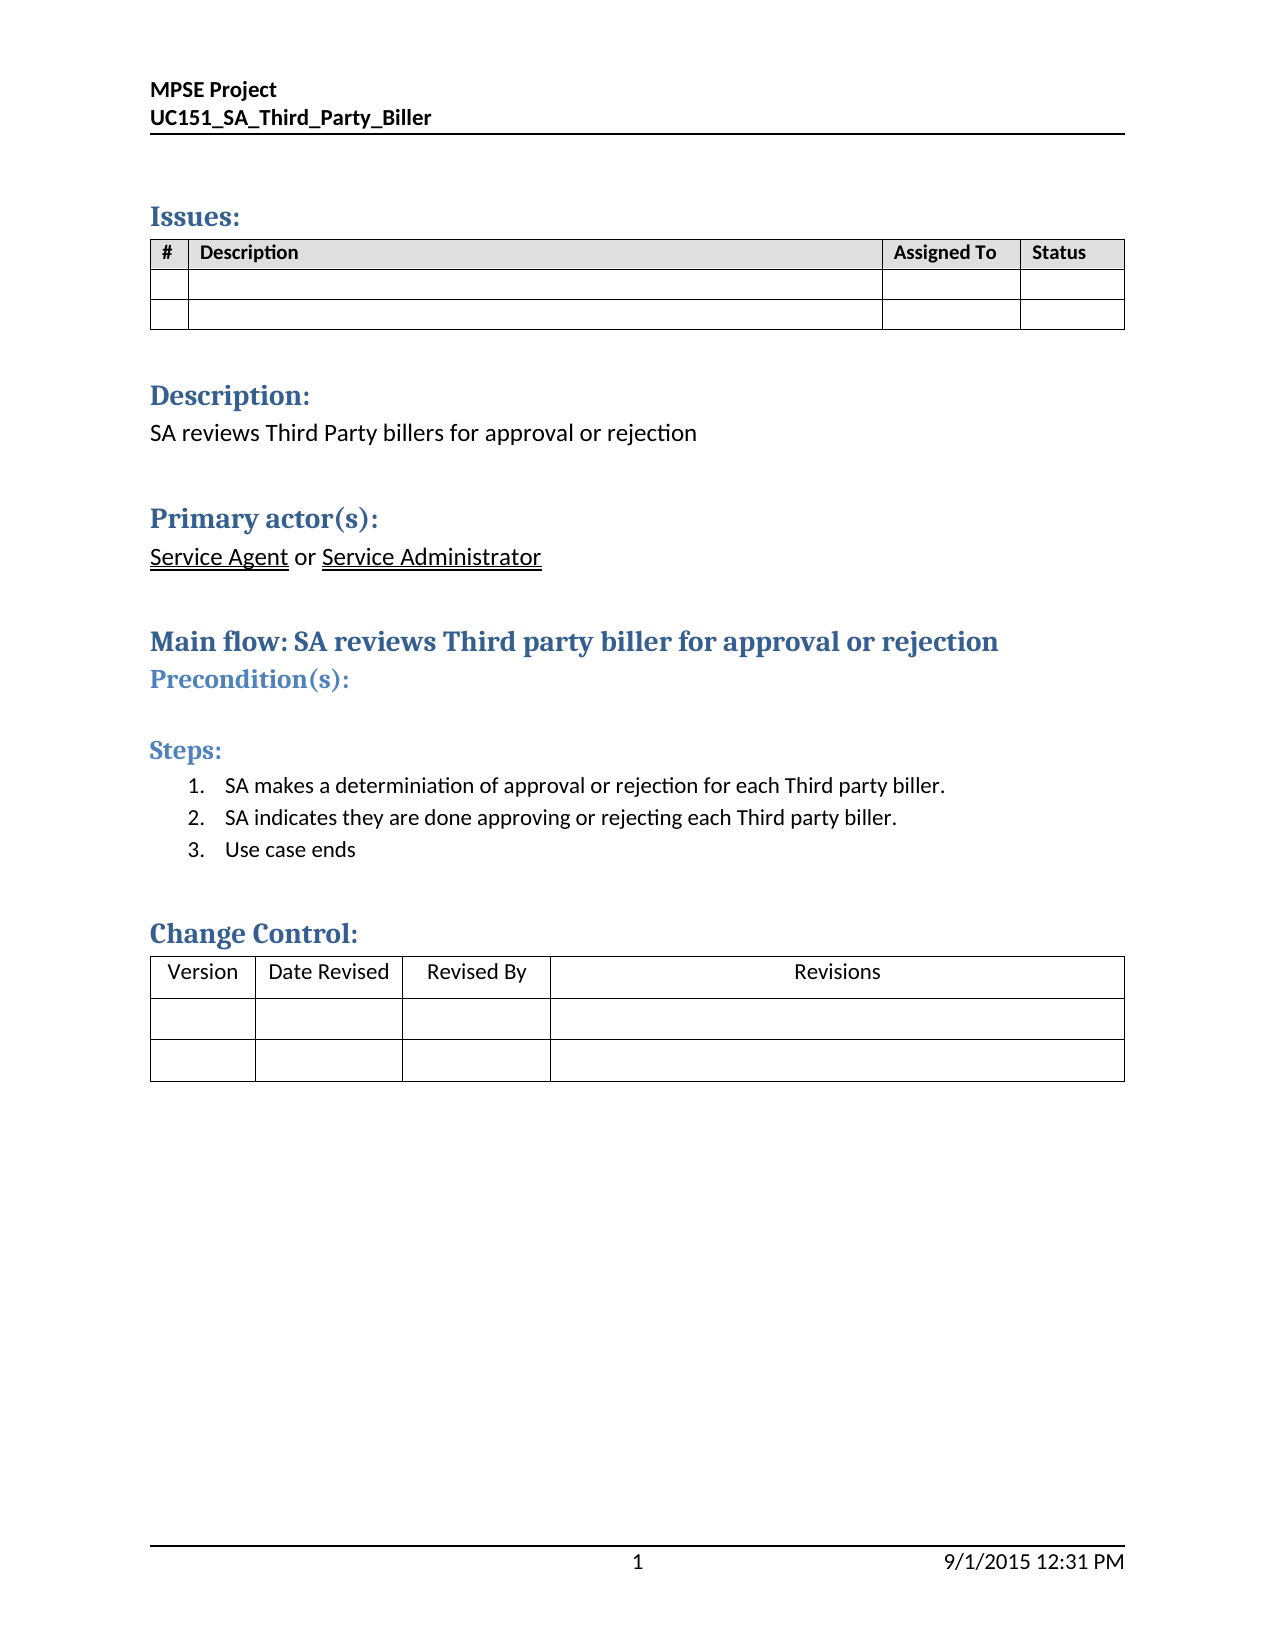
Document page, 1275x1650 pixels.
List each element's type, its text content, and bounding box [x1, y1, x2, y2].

table_header Assigned To [883, 240, 1020, 268]
subtitle Change Control: [150, 917, 1125, 951]
list SA indicates they are done approving or rejecting each Third party biller. [187, 803, 1125, 831]
subtitle Description: SA reviews Third Party billers for approval or rejection [150, 379, 1125, 448]
table_header Revisions [551, 957, 1124, 998]
subtitle Primary actor(s): Service Agent or Service Administrator [150, 503, 1125, 571]
table_cell [551, 1040, 1124, 1081]
table_cell [1021, 300, 1124, 328]
table_header # [151, 240, 188, 268]
table_header Revised By [403, 957, 550, 998]
table_cell [256, 999, 402, 1039]
table_header Version [151, 957, 255, 998]
table_cell [189, 300, 882, 328]
table_cell [151, 300, 188, 328]
table_cell [151, 1040, 255, 1081]
table_cell [151, 270, 188, 298]
table_cell [151, 999, 255, 1039]
subtitle Main flow: SA reviews Third party biller for approval or rejection Precondition(s): Steps: [150, 626, 1125, 766]
table_cell [1021, 270, 1124, 298]
table_cell [883, 300, 1020, 328]
list SA makes a determiniation of approval or rejection for each Third party biller. [187, 771, 1125, 799]
table_cell [551, 999, 1124, 1039]
subtitle Issues: [150, 200, 1125, 233]
list Use case ends [187, 835, 1125, 863]
table_header Description [189, 240, 882, 268]
table_header Date Revised [256, 957, 402, 998]
table_cell [403, 1040, 550, 1081]
table_cell [883, 270, 1020, 298]
table_header Status [1021, 240, 1124, 268]
table_cell [256, 1040, 402, 1081]
table_cell [189, 270, 882, 298]
table_cell [403, 999, 550, 1039]
